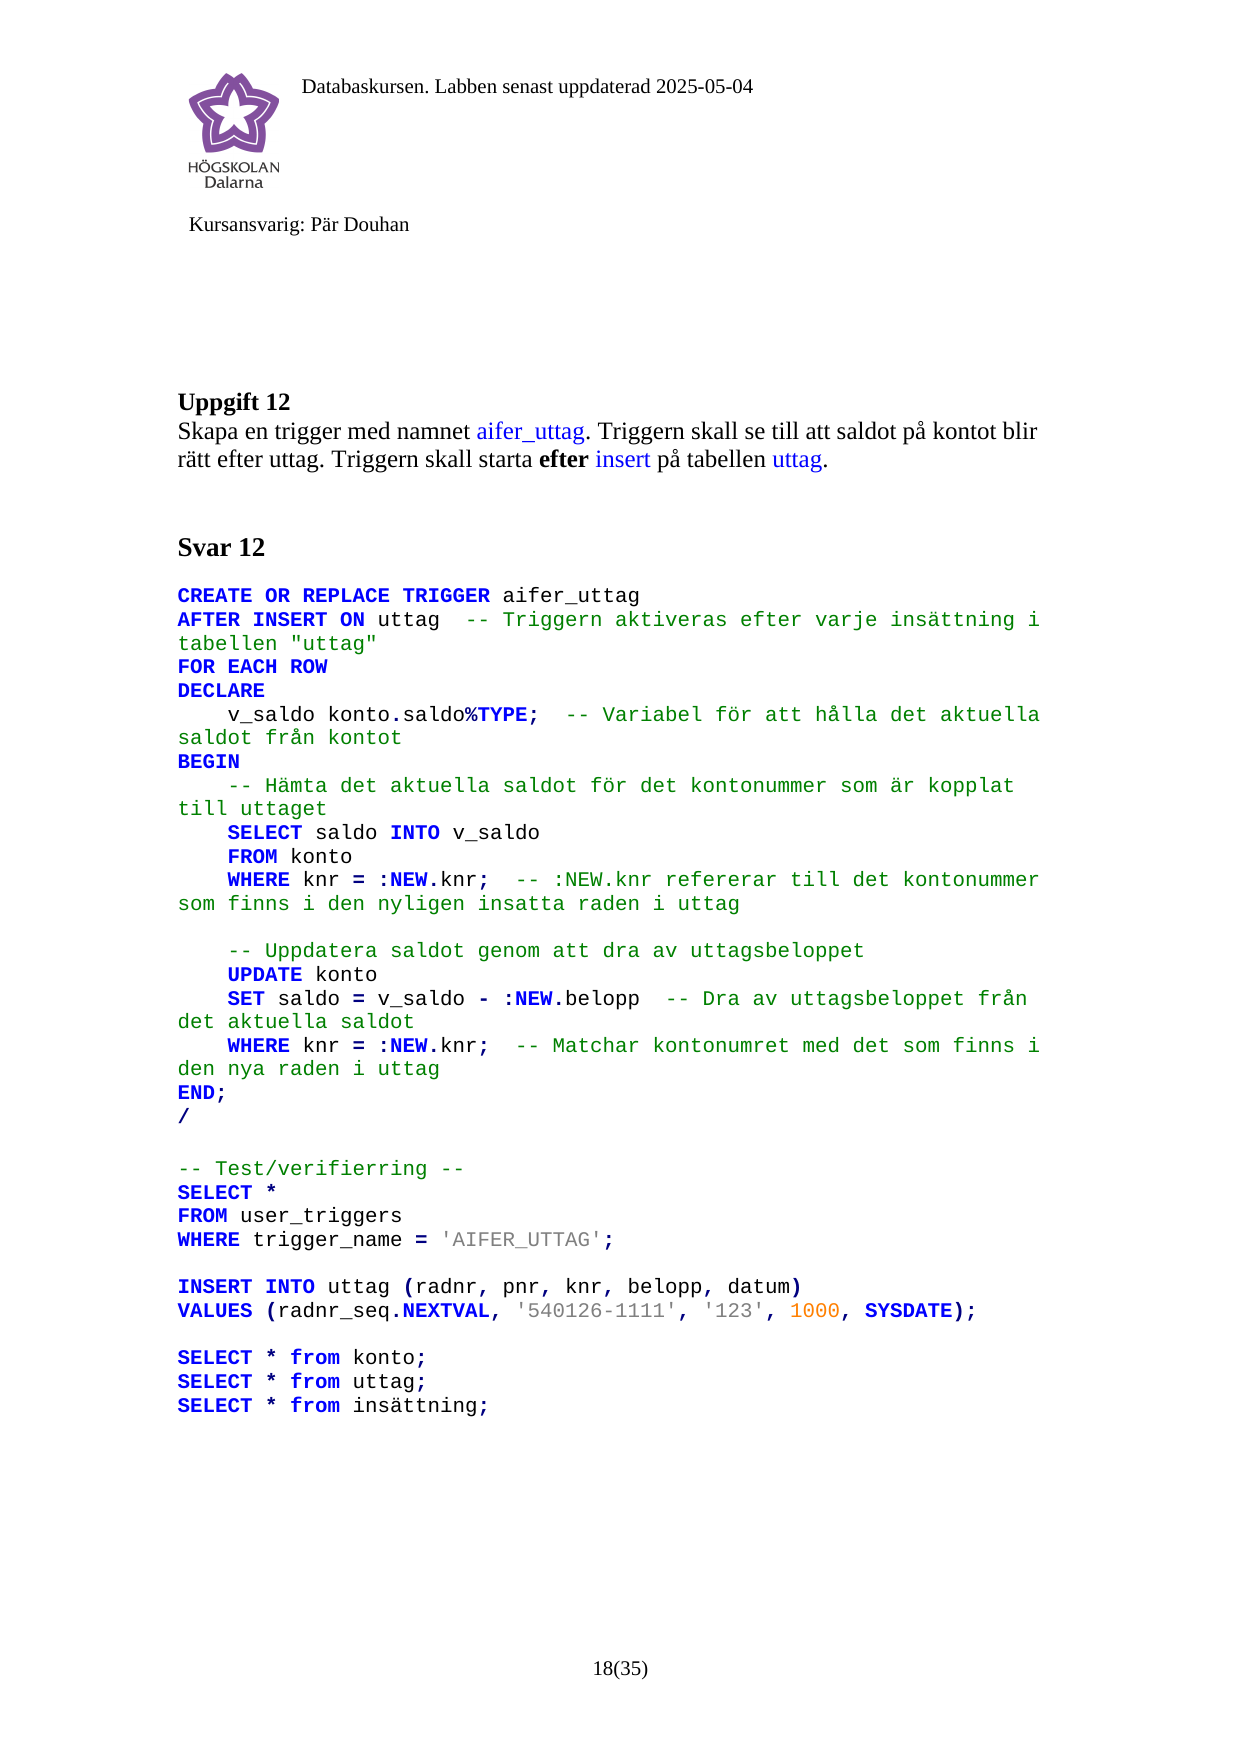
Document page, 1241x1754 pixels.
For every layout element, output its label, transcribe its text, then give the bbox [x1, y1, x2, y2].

text SET saldo = v_saldo - :NEW.belopp -- Dra av uttagsbeloppet från det aktuella saldot [177, 987, 1063, 1035]
text WHERE knr = :NEW.knr; -- Matchar kontonumret med det som finns i den nya raden i uttag [177, 1035, 1063, 1082]
text Skapa en trigger med namnet aifer_uttag. Triggern skall se till att saldot på kontot blir rätt efter uttag. Triggern skall starta efter insert på tabellen uttag. [177, 416, 1063, 473]
text FROM user_triggers [177, 1205, 1063, 1229]
text BEGIN [177, 751, 1063, 775]
text INSERT INTO uttag (radnr, pnr, knr, belopp, datum) [177, 1276, 1063, 1300]
picture [188, 73, 279, 188]
text -- Test/verifierring -- [177, 1158, 1063, 1182]
text SELECT saldo INTO v_saldo [177, 822, 1063, 846]
text AFTER INSERT ON uttag -- Triggern aktiveras efter varje insättning i tabellen "uttag" [177, 609, 1063, 656]
text Svar 12 [177, 531, 1063, 562]
text DECLARE [177, 680, 1063, 704]
text FROM konto [177, 846, 1063, 869]
text SELECT * from konto; [177, 1347, 1063, 1371]
text UPDATE konto [177, 964, 1063, 987]
text -- Hämta det aktuella saldot för det kontonummer som är kopplat till uttaget [177, 775, 1063, 822]
text FOR EACH ROW [177, 656, 1063, 680]
text Uppgift 12 [177, 387, 1063, 416]
text -- Uppdatera saldot genom att dra av uttagsbeloppet [177, 940, 1063, 964]
text WHERE trigger_name = 'AIFER_UTTAG'; [177, 1229, 1063, 1253]
text WHERE knr = :NEW.knr; -- :NEW.knr refererar till det kontonummer som finns i den nyligen insatta raden i uttag [177, 869, 1063, 917]
text SELECT * from uttag; [177, 1371, 1063, 1394]
text VALUES (radnr_seq.NEXTVAL, '540126-1111', '123', 1000, SYSDATE); [177, 1300, 1063, 1324]
text SELECT * [177, 1182, 1063, 1205]
text END; [177, 1082, 1063, 1106]
text v_saldo konto.saldo%TYPE; -- Variabel för att hålla det aktuella saldot från kontot [177, 704, 1063, 751]
text SELECT * from insättning; [177, 1394, 1063, 1418]
text CREATE OR REPLACE TRIGGER aifer_uttag [177, 586, 1063, 609]
text / [177, 1106, 1063, 1129]
